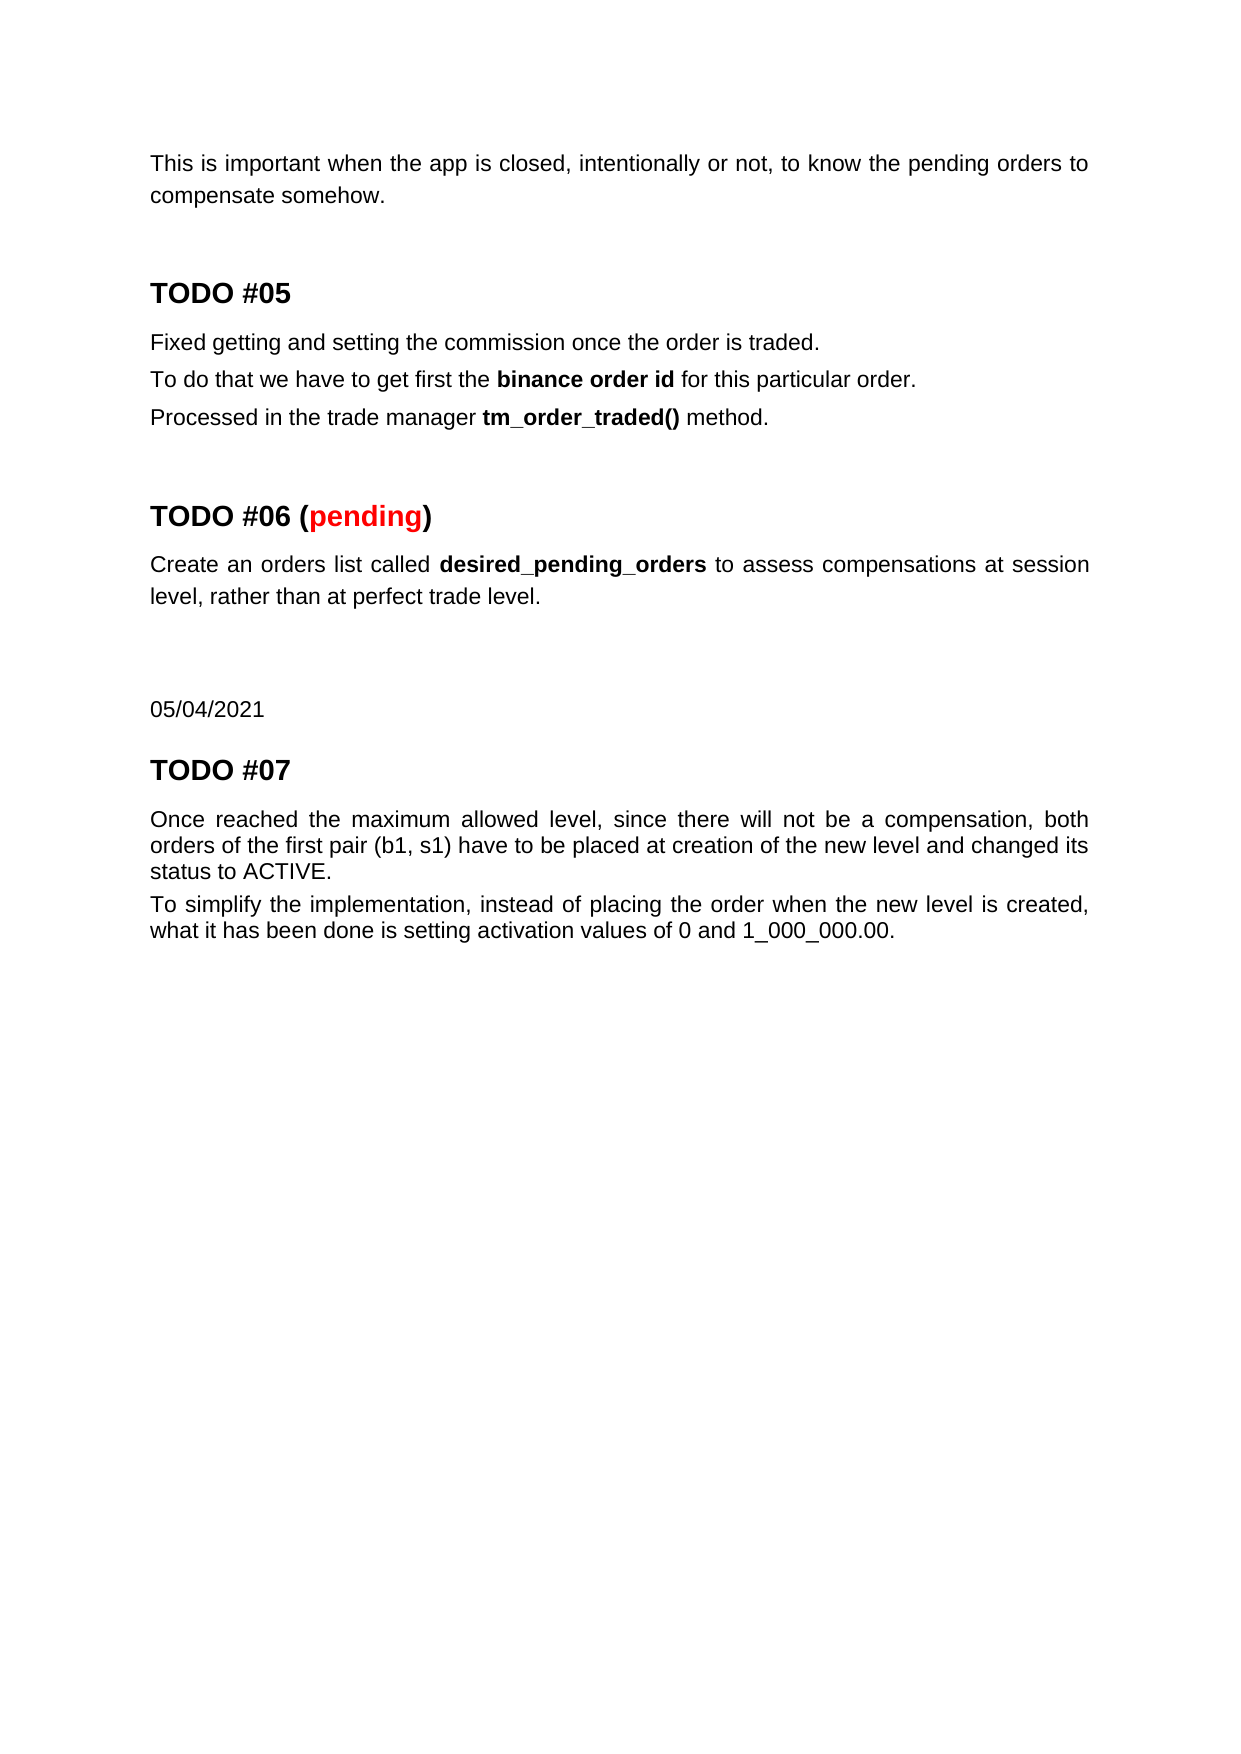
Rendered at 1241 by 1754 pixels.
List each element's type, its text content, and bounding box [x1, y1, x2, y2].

text Processed in the trade manager tm_order_traded() method. [150, 404, 1090, 431]
text This is important when the app is closed, intentionally or not, to know the pending orders to compensate somehow. [150, 150, 1090, 208]
text To simplify the implementation, instead of placing the order when the new level is created, what it has been done is setting activation values of 0 and 1_000_000.00. [150, 891, 1090, 944]
subtitle TODO #05 [150, 276, 1090, 309]
text 05/04/2021 [150, 696, 1090, 723]
subtitle TODO #06 (pending) [150, 499, 1090, 532]
text Create an orders list called desired_pending_orders to assess compensations at session level, rather than at perfect trade level. [150, 551, 1090, 609]
text Fixed getting and setting the commission once the order is traded. [150, 329, 1090, 355]
text To do that we have to get first the binance order id for this particular order. [150, 366, 1090, 393]
subtitle TODO #07 [150, 753, 1090, 786]
text Once reached the maximum allowed level, since there will not be a compensation, both orders of the first pair (b1, s1) have to be placed at creation of the new level and changed its status to ACTIVE. [150, 806, 1090, 885]
